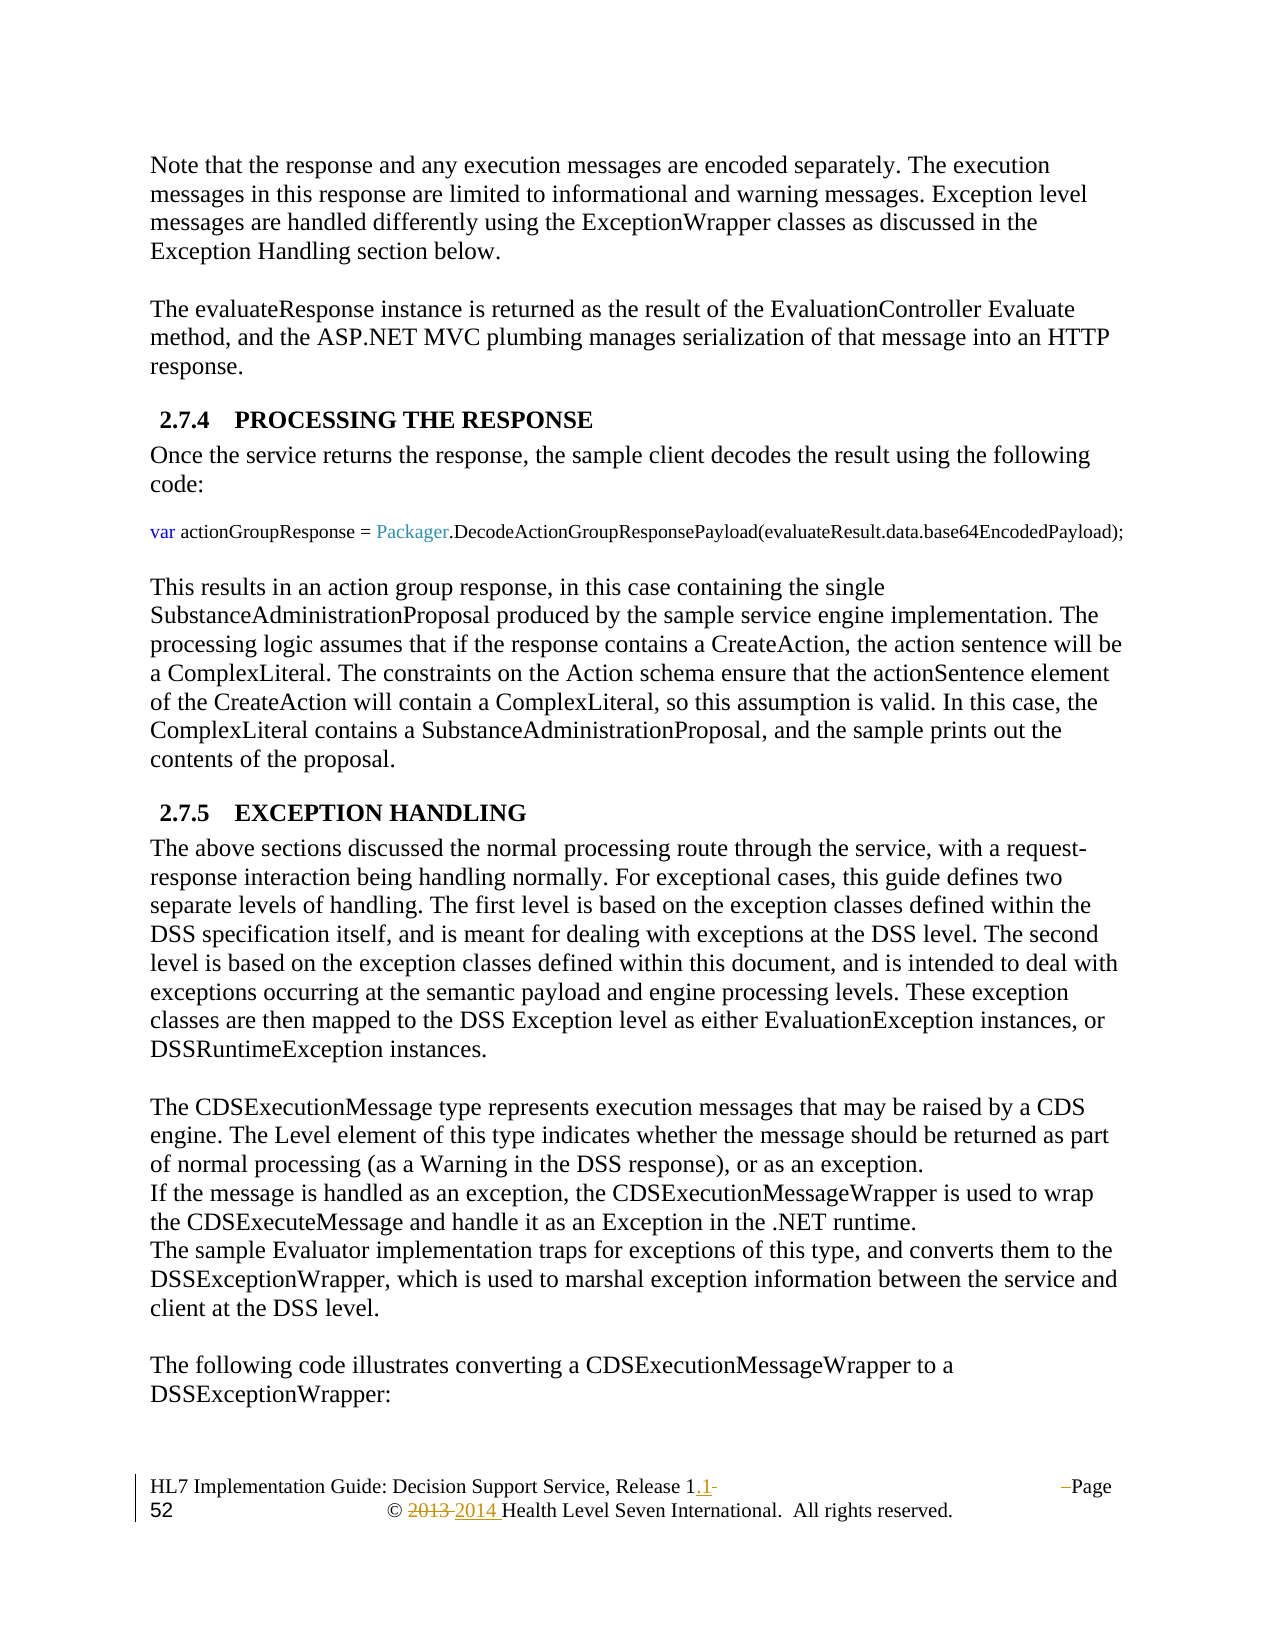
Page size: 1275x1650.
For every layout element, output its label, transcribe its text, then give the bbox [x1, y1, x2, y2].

text If the message is handled as an exception, the CDSExecutionMessageWrapper is used to wrap the CDSExecuteMessage and handle it as an Exception in the .NET runtime. [150, 1178, 1125, 1236]
text The above sections discussed the normal processing route through the service, with a request-response interaction being handling normally. For exceptional cases, this guide defines two separate levels of handling. The first level is based on the exception classes defined within the DSS specification itself, and is meant for dealing with exceptions at the DSS level. The second level is based on the exception classes defined within this document, and is intended to deal with exceptions occurring at the semantic payload and engine processing levels. These exception classes are then mapped to the DSS Exception level as either EvaluationException instances, or DSSRuntimeException instances. [150, 833, 1125, 1063]
text The CDSExecutionMessage type represents execution messages that may be raised by a CDS engine. The Level element of this type indicates whether the message should be returned as part of normal processing (as a Warning in the DSS response), or as an exception. [150, 1092, 1125, 1178]
text This results in an action group response, in this case containing the single SubstanceAdministrationProposal produced by the sample service engine implementation. The processing logic assumes that if the response contains a CreateAction, the action sentence will be a ComplexLiteral. The constraints on the Action schema ensure that the actionSentence element of the CreateAction will contain a ComplexLiteral, so this assumption is valid. In this case, the ComplexLiteral contains a SubstanceAdministrationProposal, and the sample prints out the contents of the proposal. [150, 572, 1125, 773]
text The sample Evaluator implementation traps for exceptions of this type, and converts them to the DSSExceptionWrapper, which is used to marshal exception information between the service and client at the DSS level. [150, 1236, 1125, 1322]
text Note that the response and any execution messages are encoded separately. The execution messages in this response are limited to informational and warning messages. Exception level messages are handled differently using the ExceptionWrapper classes as discussed in the Exception Handling section below. [150, 150, 1125, 265]
text The evaluateResponse instance is returned as the result of the EvaluationController Evaluate method, and the ASP.NET MVC plumbing manages serialization of that message into an HTTP response. [150, 294, 1125, 380]
subtitle Exception Handling [159, 798, 1125, 827]
subtitle Processing the Response [159, 405, 1125, 434]
text The following code illustrates converting a CDSExecutionMessageWrapper to a DSSExceptionWrapper: [150, 1351, 1125, 1408]
text Once the service returns the response, the sample client decodes the result using the following code: [150, 440, 1125, 497]
